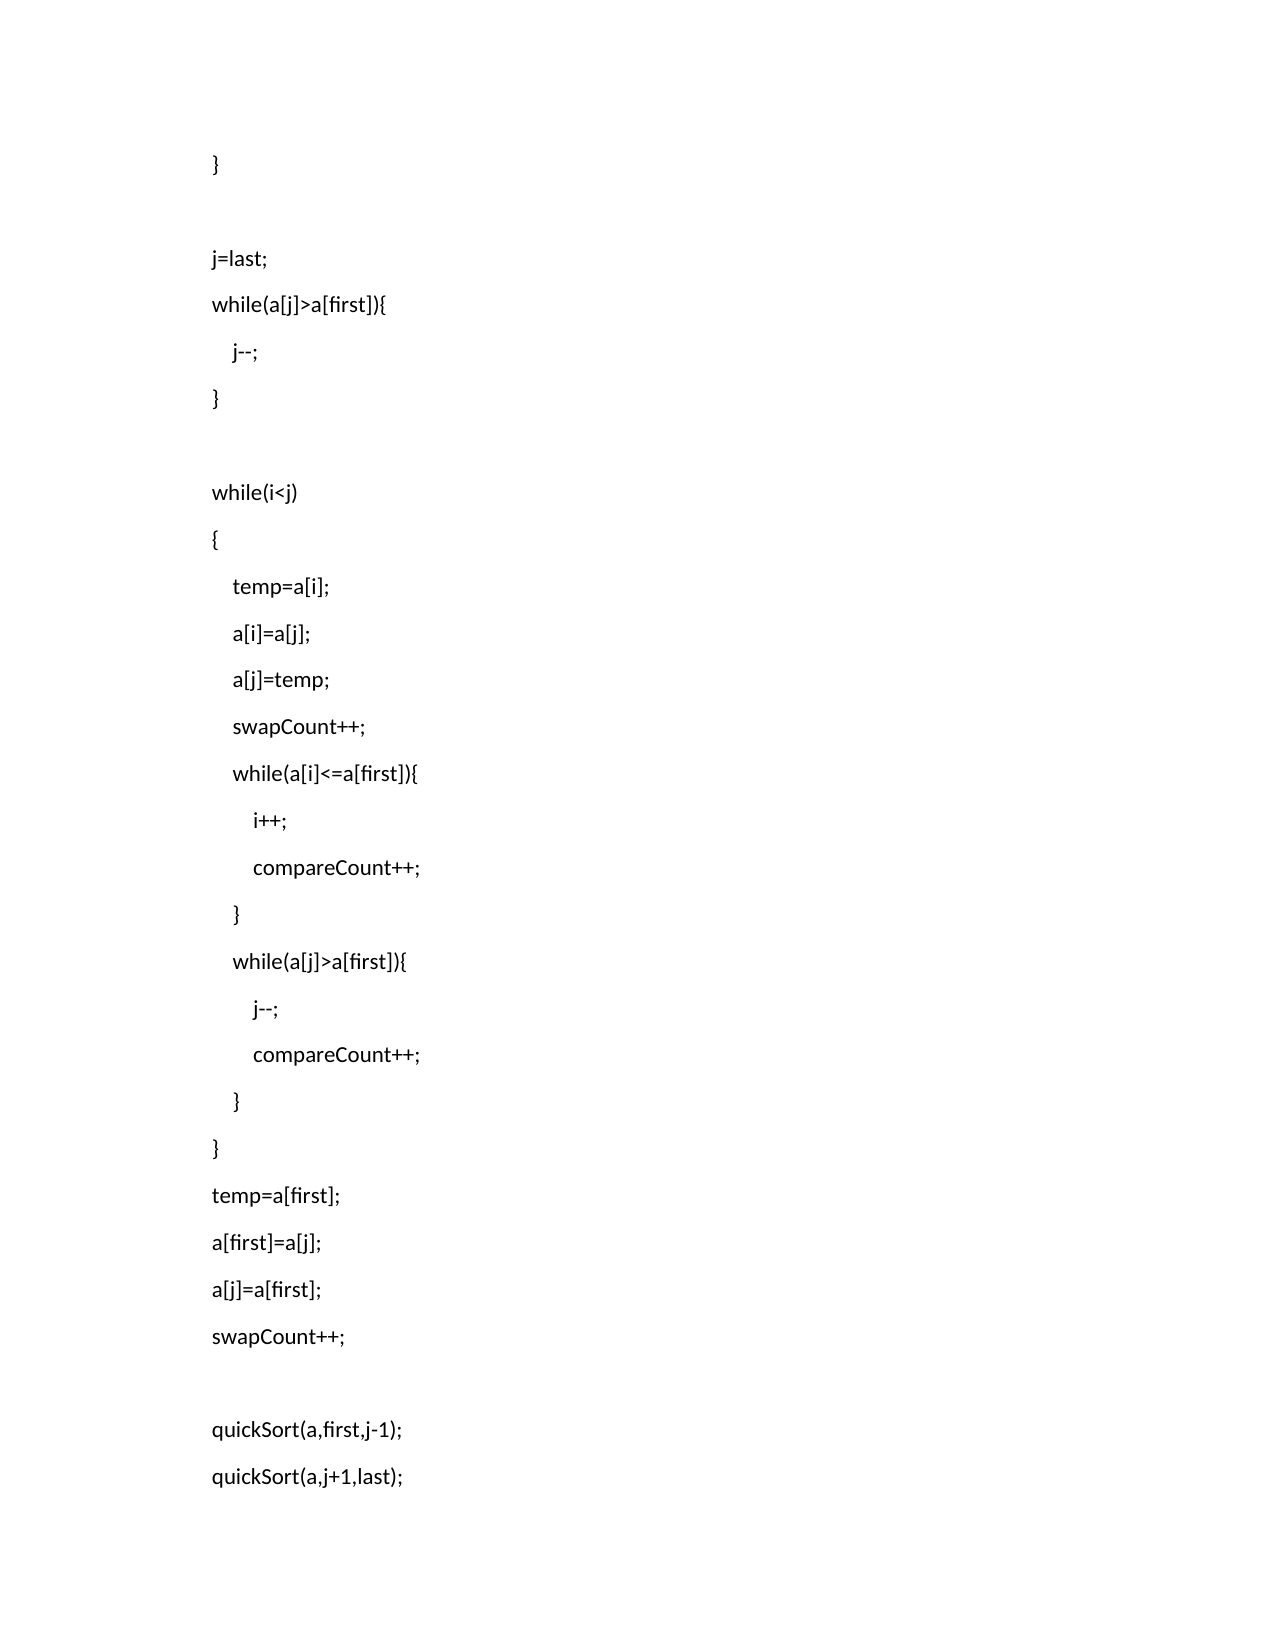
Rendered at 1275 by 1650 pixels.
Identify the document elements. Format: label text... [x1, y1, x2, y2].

text a[j]=temp; [150, 666, 1125, 694]
text swapCount++; [150, 1322, 1125, 1350]
text quickSort(a,j+1,last); [150, 1462, 1125, 1491]
text } [150, 1087, 1125, 1116]
text } [150, 1134, 1125, 1162]
text j=last; [150, 244, 1125, 272]
text compareCount++; [150, 853, 1125, 881]
text } [150, 150, 1125, 178]
text j--; [150, 337, 1125, 366]
text temp=a[i]; [150, 572, 1125, 600]
text while(a[j]>a[first]){ [150, 947, 1125, 975]
text temp=a[first]; [150, 1181, 1125, 1209]
text j--; [150, 994, 1125, 1022]
text while(i<j) [150, 478, 1125, 506]
text { [150, 525, 1125, 553]
text a[i]=a[j]; [150, 619, 1125, 647]
text i++; [150, 806, 1125, 834]
text } [150, 900, 1125, 928]
text while(a[j]>a[first]){ [150, 291, 1125, 319]
text a[j]=a[first]; [150, 1275, 1125, 1303]
text quickSort(a,first,j-1); [150, 1416, 1125, 1444]
text while(a[i]<=a[first]){ [150, 759, 1125, 787]
text a[first]=a[j]; [150, 1228, 1125, 1256]
text } [150, 384, 1125, 412]
text swapCount++; [150, 712, 1125, 741]
text compareCount++; [150, 1041, 1125, 1069]
